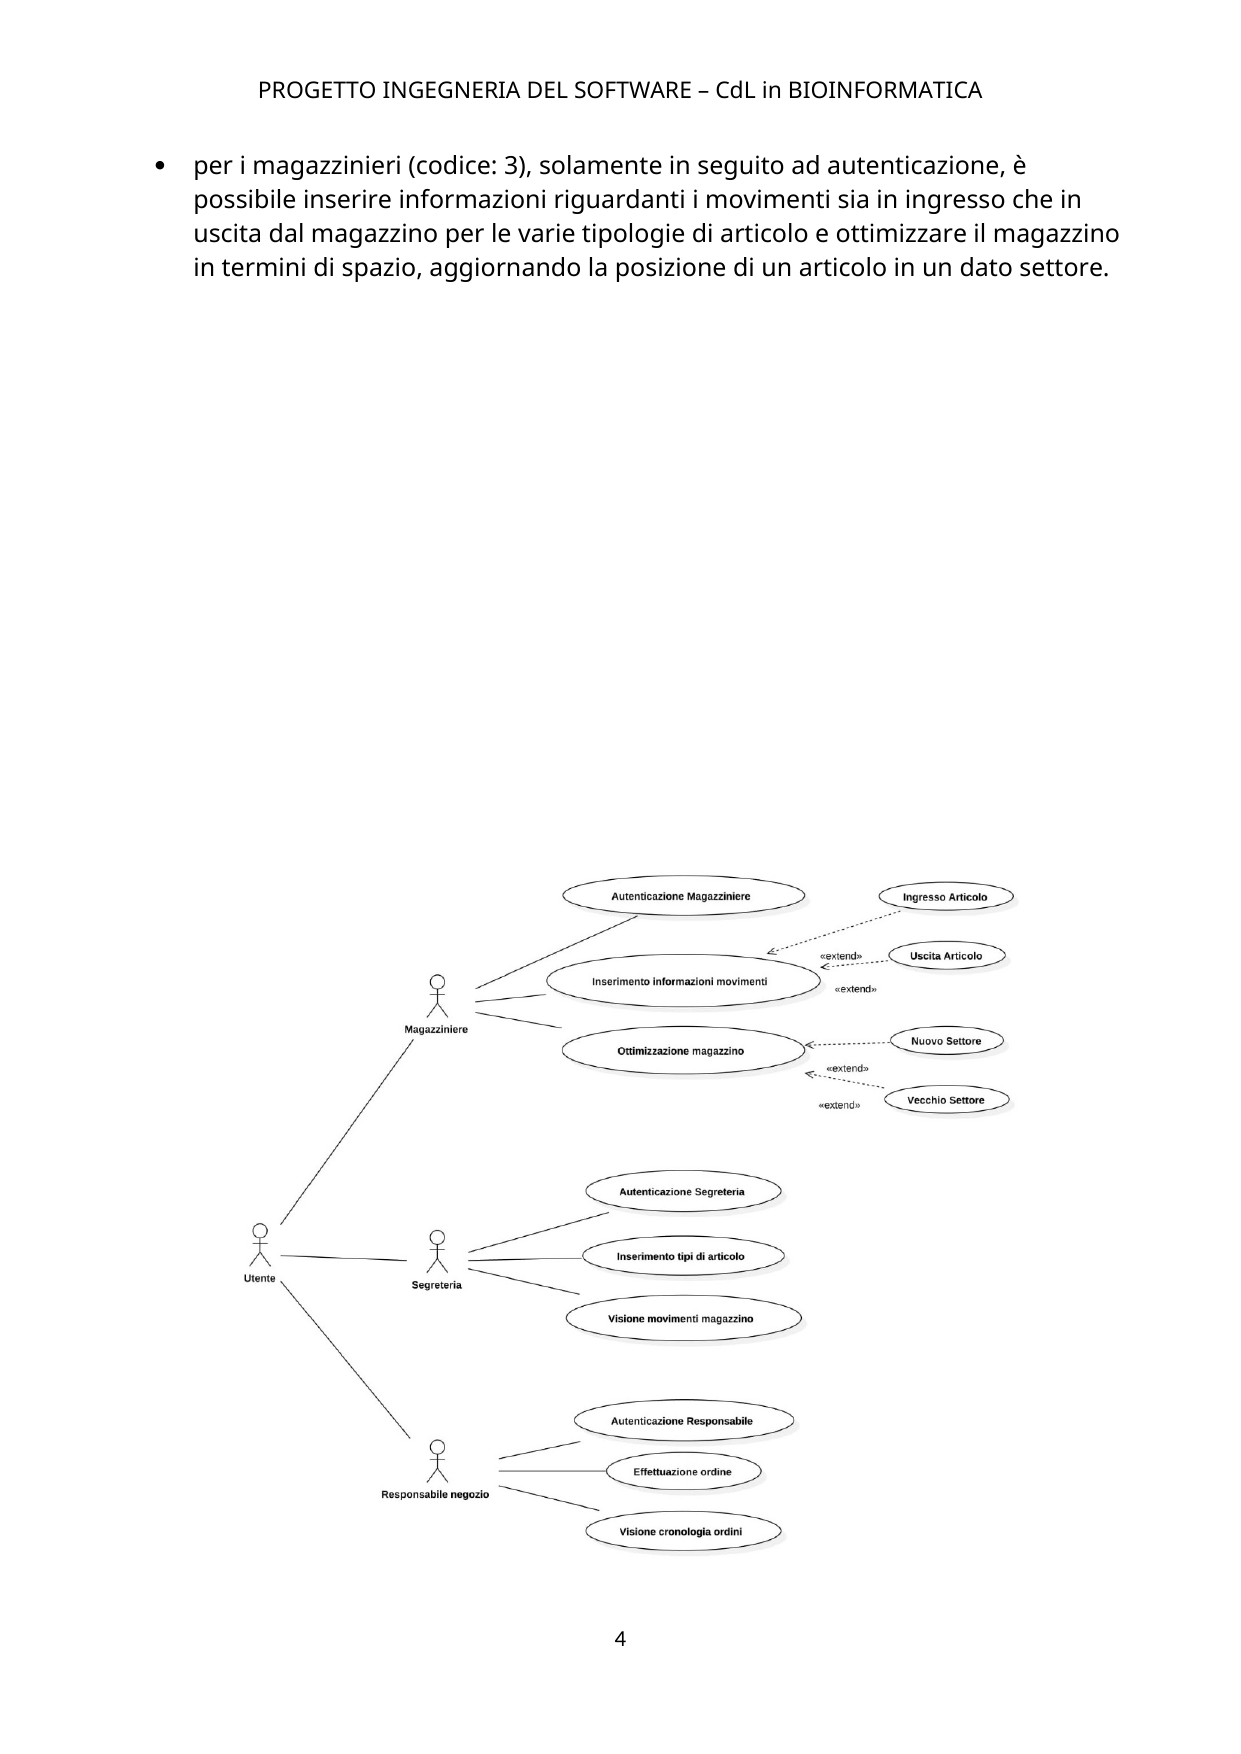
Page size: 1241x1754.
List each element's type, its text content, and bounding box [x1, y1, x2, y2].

list per i magazzinieri (codice: 3), solamente in seguito ad autenticazione, è possibile inserire informazioni riguardanti i movimenti sia in ingresso che in uscita dal magazzino per le varie tipologie di articolo e ottimizzare il magazzino in termini di spazio, aggiornando la posizione di un articolo in un dato settore. [156, 148, 1122, 284]
picture [220, 821, 1019, 1581]
